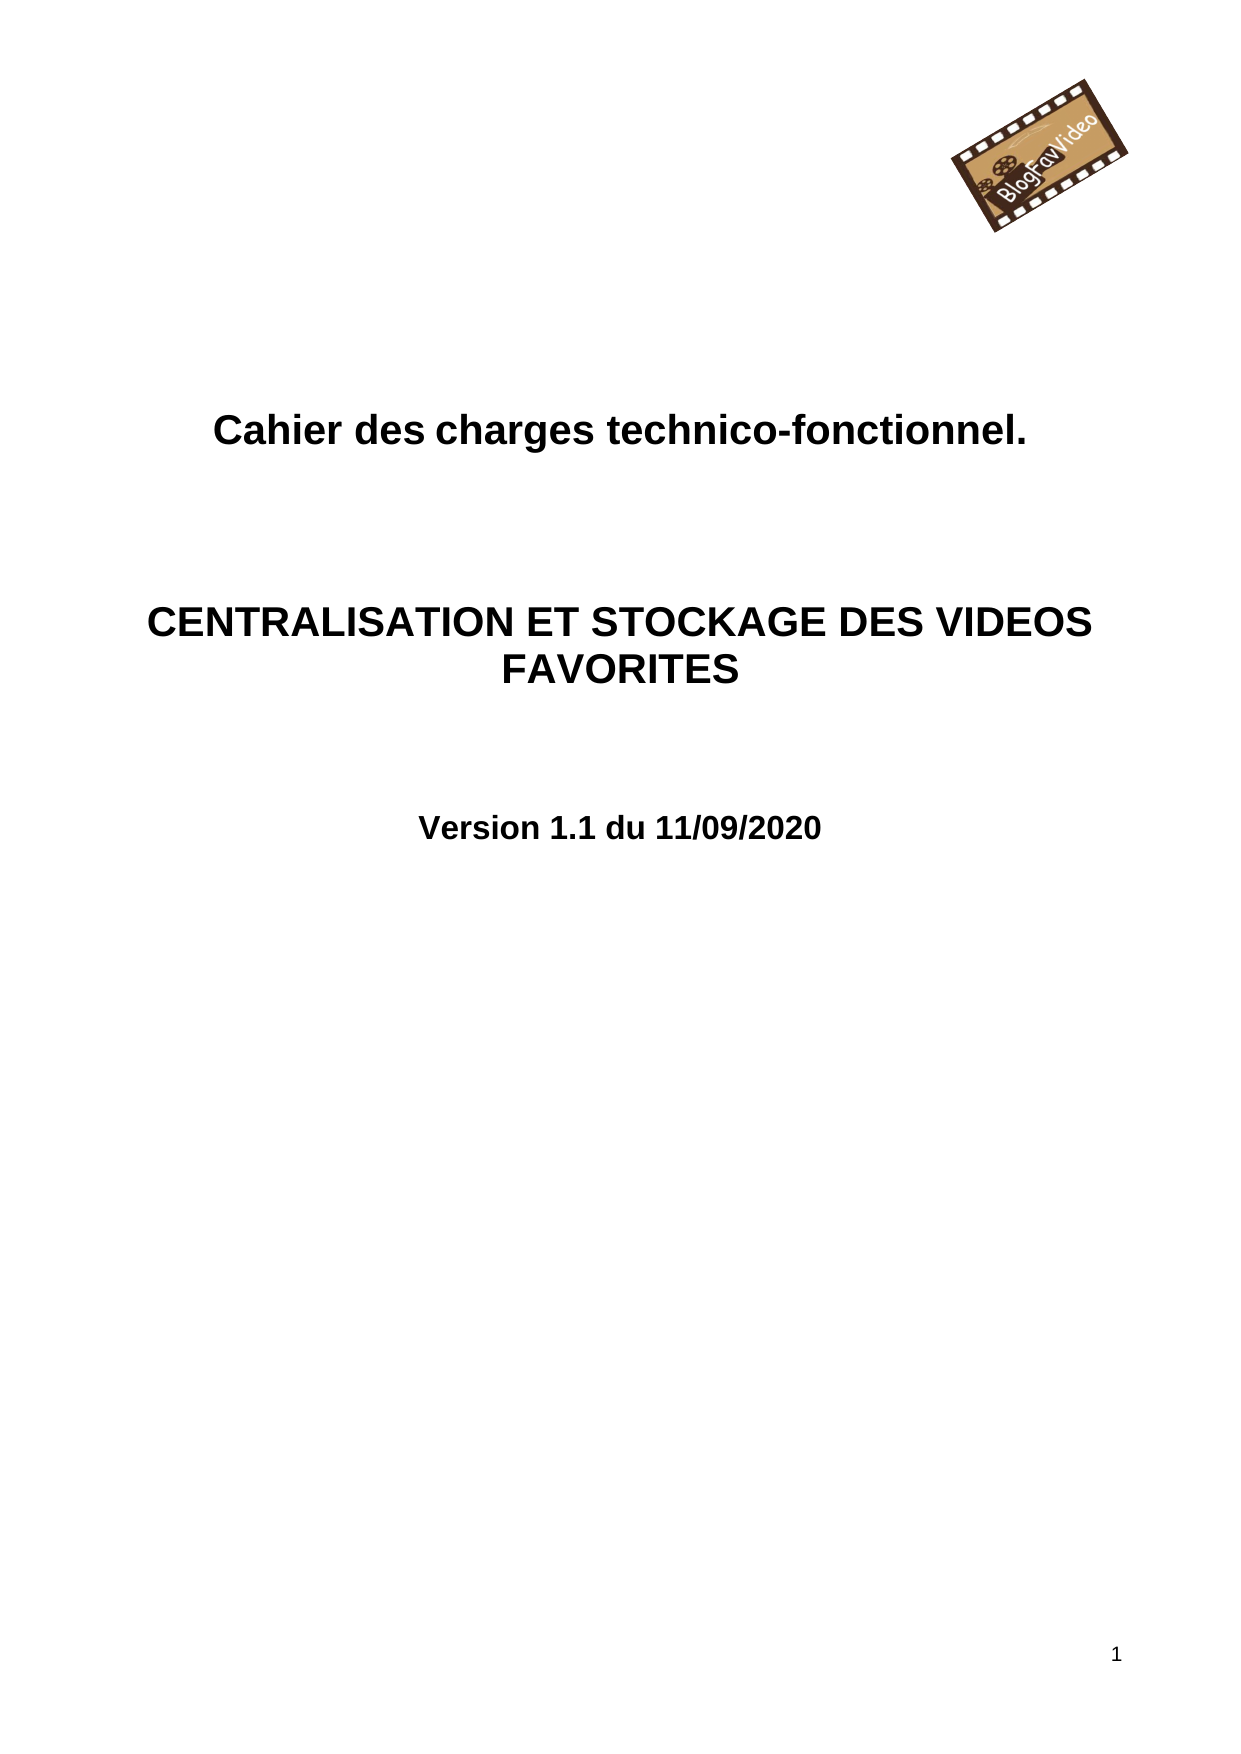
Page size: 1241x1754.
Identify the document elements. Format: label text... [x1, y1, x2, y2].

text Version 1.1 du 11/09/2020 [118, 808, 1122, 846]
picture [951, 79, 1128, 232]
text CENTRALISATION ET STOCKAGE DES VIDEOS FAVORITES [118, 597, 1122, 693]
text Cahier des charges technico-fonctionnel. [118, 405, 1122, 453]
